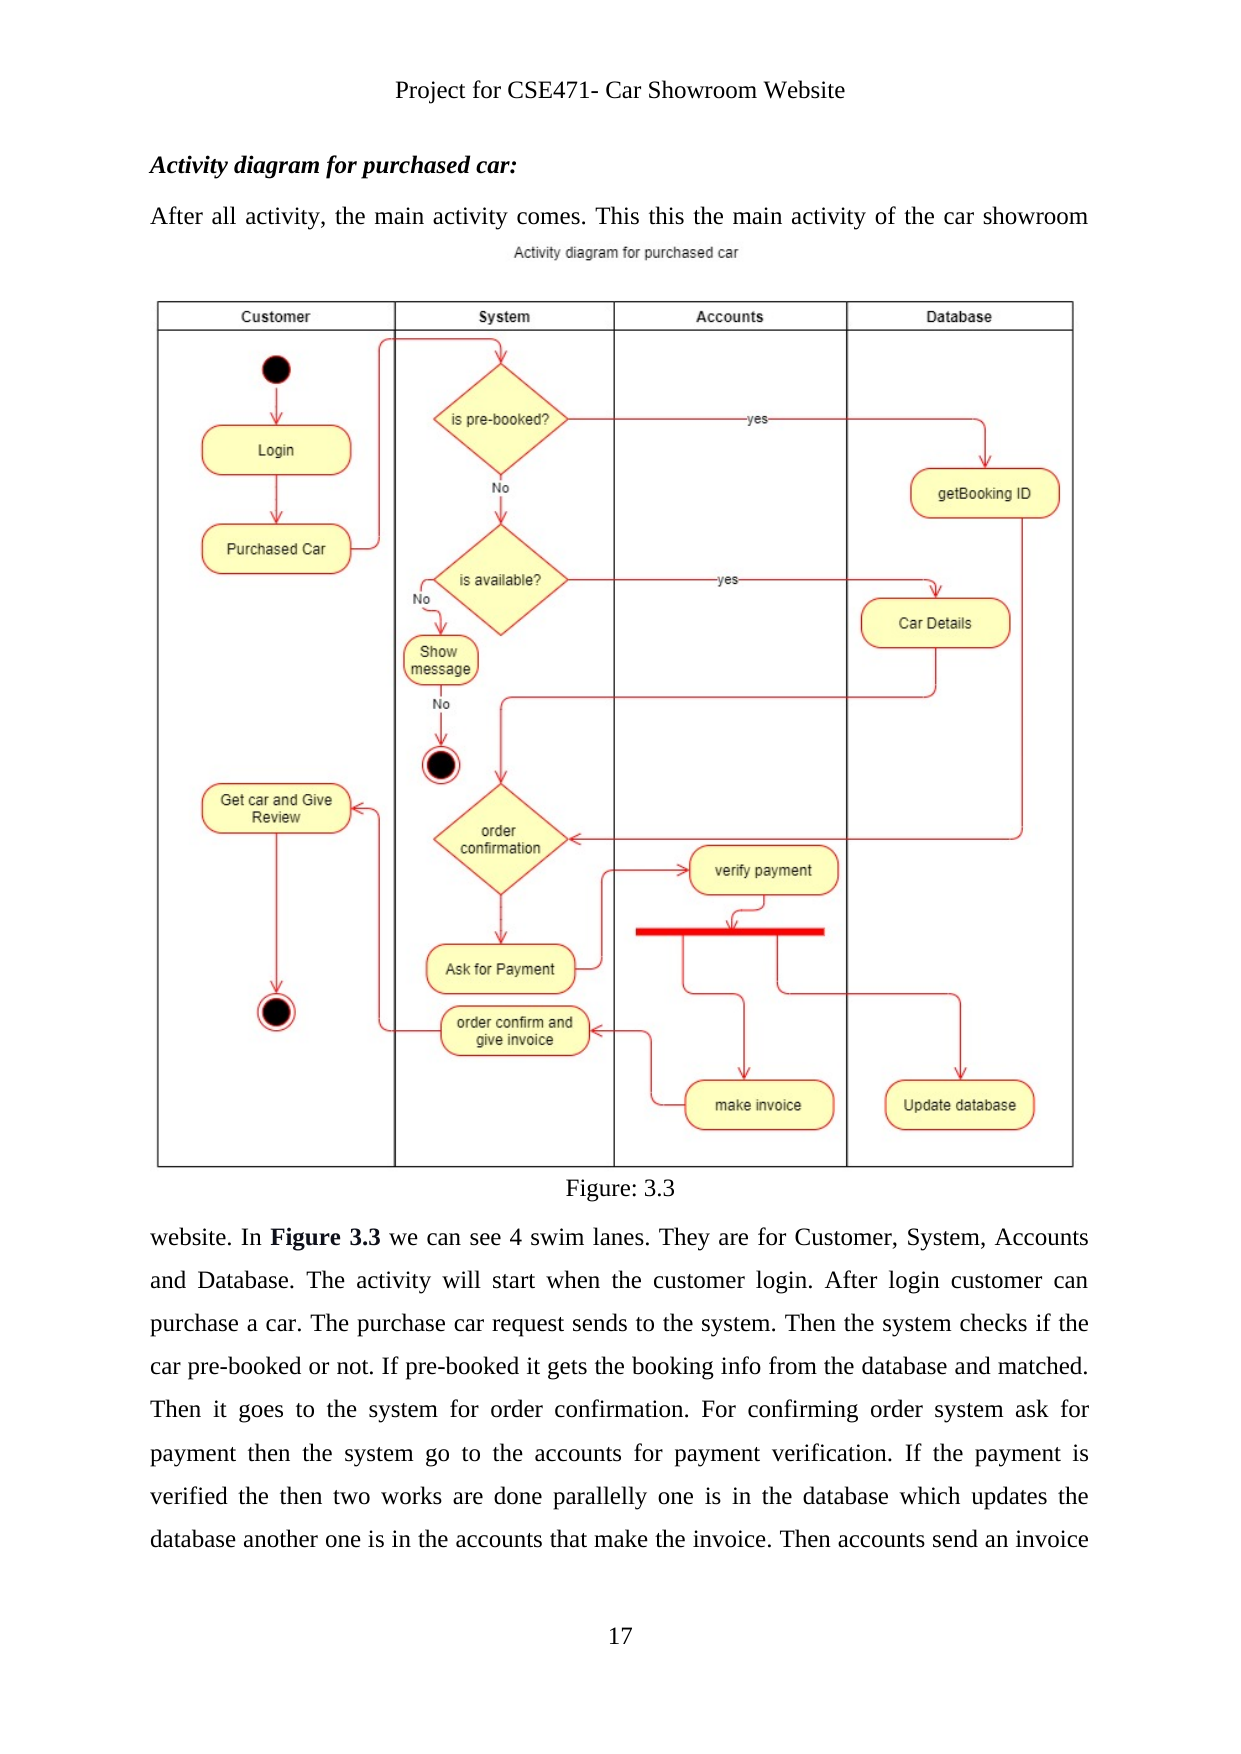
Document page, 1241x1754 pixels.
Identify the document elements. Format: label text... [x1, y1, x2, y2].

subtitle Activity diagram for purchased car: [150, 150, 1090, 179]
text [150, 201, 1090, 1553]
picture [150, 232, 1085, 1217]
